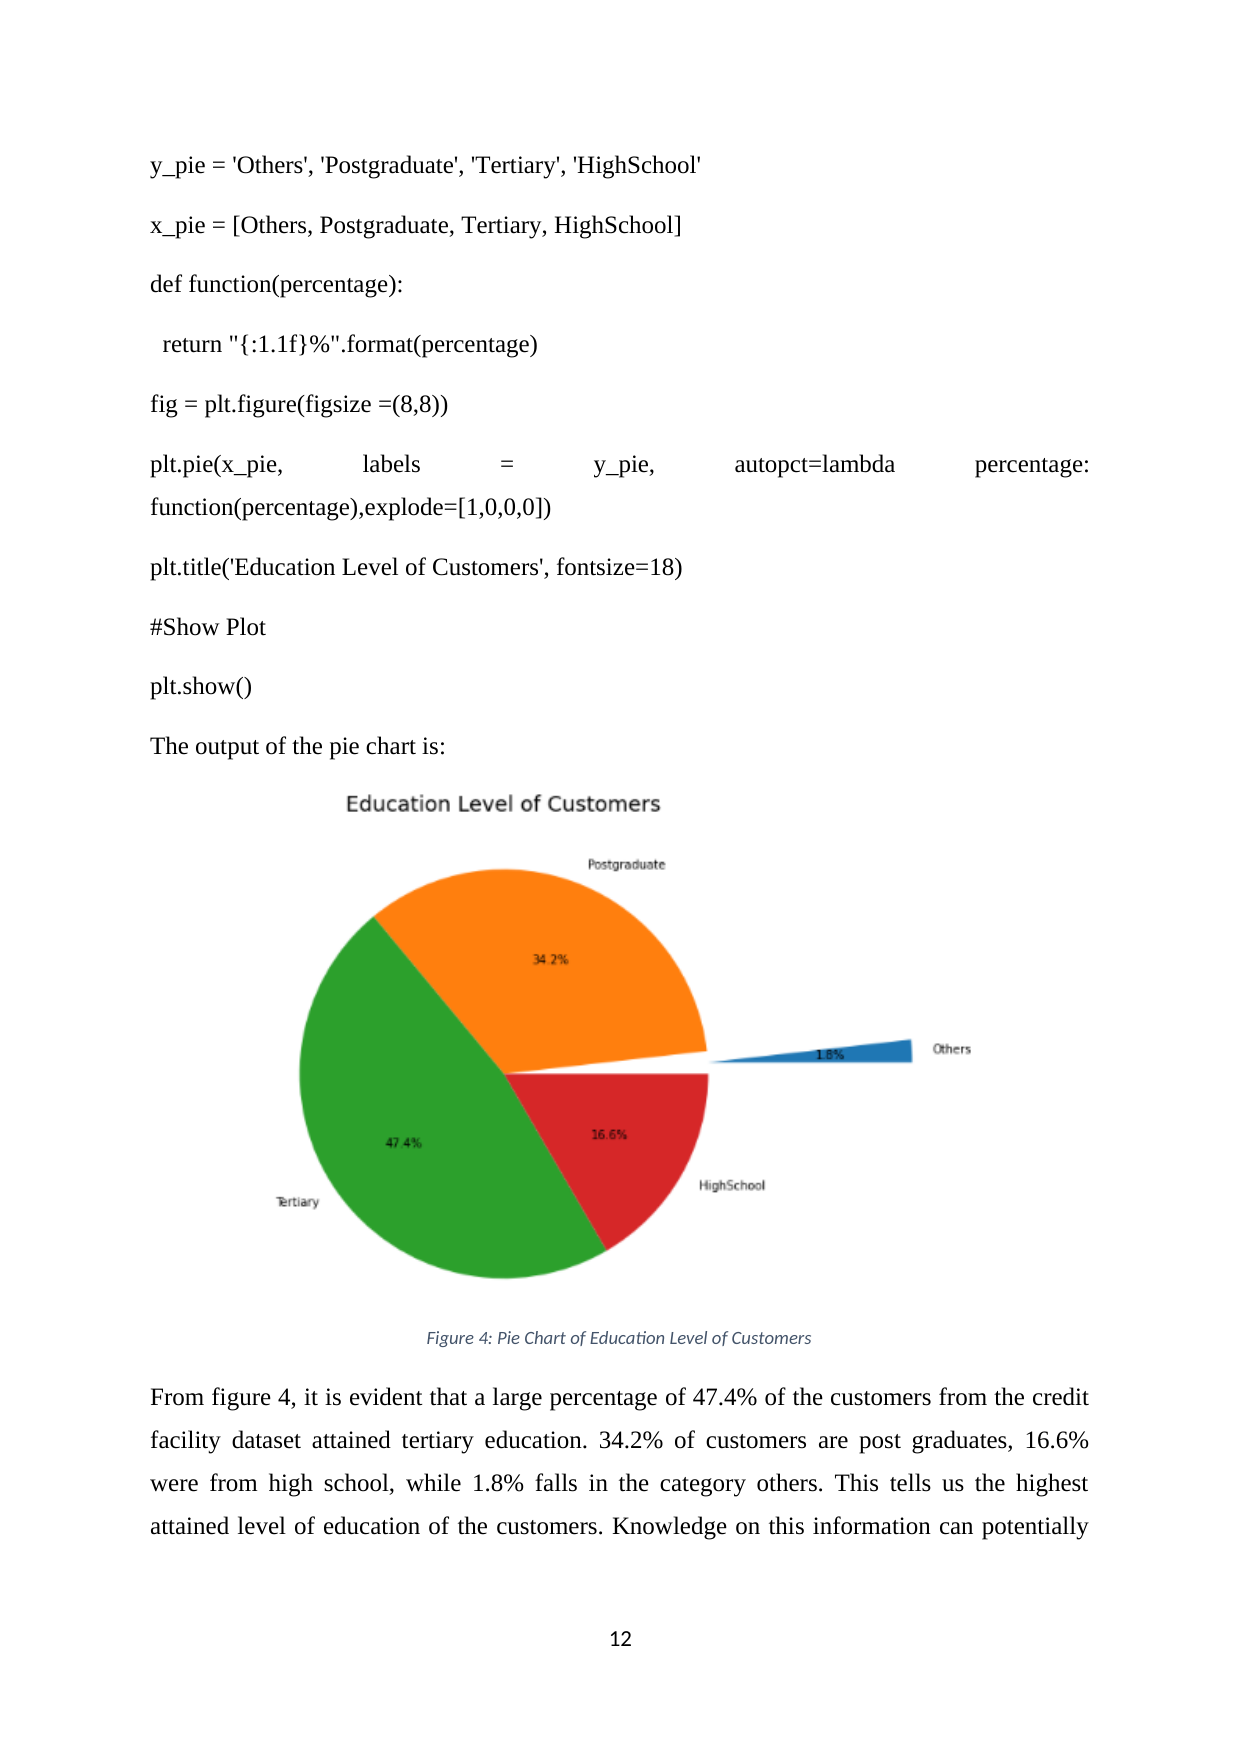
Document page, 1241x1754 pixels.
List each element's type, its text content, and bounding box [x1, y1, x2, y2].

text fig = plt.figure(figsize =(8,8)) [150, 389, 1090, 418]
text plt.pie(x_pie, labels = y_pie, autopct=lambda percentage: function(percentage),explode=[1,0,0,0]) [150, 449, 1090, 521]
text return "{:1.1f}%".format(percentage) [150, 329, 1090, 358]
text y_pie = 'Others', 'Postgraduate', 'Tertiary', 'HighSchool' [150, 150, 1090, 179]
text plt.show() [150, 671, 1090, 700]
text The output of the pie chart is: [150, 731, 1090, 760]
picture [231, 791, 1010, 1296]
text #Show Plot [150, 612, 1090, 640]
text x_pie = [Others, Postgraduate, Tertiary, HighSchool] [150, 210, 1090, 238]
text def function(percentage): [150, 269, 1090, 298]
text plt.title('Education Level of Customers', fontsize=18) [150, 552, 1090, 581]
